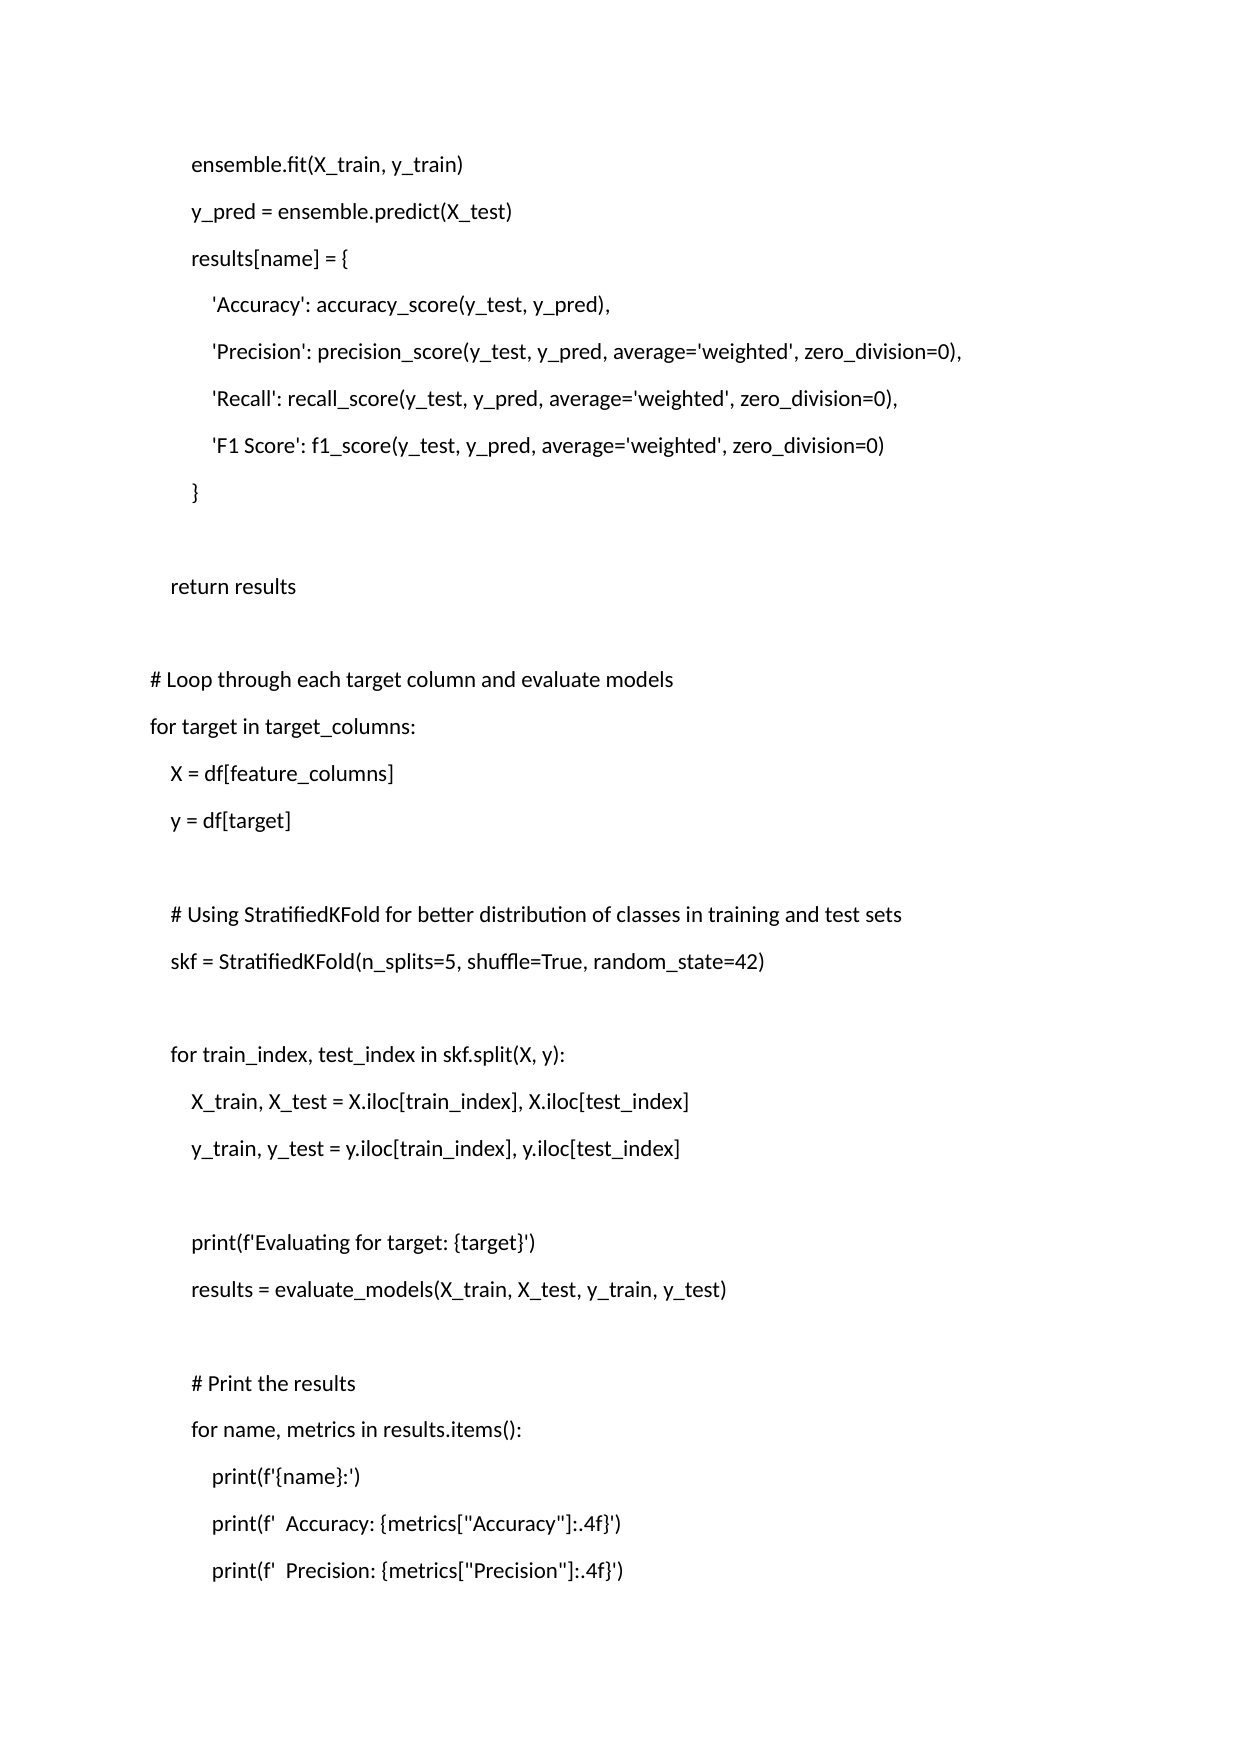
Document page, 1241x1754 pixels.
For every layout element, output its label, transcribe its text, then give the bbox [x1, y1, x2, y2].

text # Loop through each target column and evaluate models [150, 666, 1090, 694]
text # Using StratifiedKFold for better distribution of classes in training and test sets [150, 900, 1090, 928]
text X = df[feature_columns] [150, 759, 1090, 787]
text for target in target_columns: [150, 712, 1090, 741]
text 'Precision': precision_score(y_test, y_pred, average='weighted', zero_division=0), [150, 337, 1090, 366]
text skf = StratifiedKFold(n_splits=5, shuffle=True, random_state=42) [150, 947, 1090, 975]
text results = evaluate_models(X_train, X_test, y_train, y_test) [150, 1275, 1090, 1303]
text y = df[target] [150, 806, 1090, 834]
text 'F1 Score': f1_score(y_test, y_pred, average='weighted', zero_division=0) [150, 431, 1090, 459]
text return results [150, 572, 1090, 600]
text y_pred = ensemble.predict(X_test) [150, 197, 1090, 225]
text ensemble.fit(X_train, y_train) [150, 150, 1090, 178]
text for name, metrics in results.items(): [150, 1416, 1090, 1444]
text X_train, X_test = X.iloc[train_index], X.iloc[test_index] [150, 1087, 1090, 1116]
text results[name] = { [150, 244, 1090, 272]
text } [150, 478, 1090, 506]
text print(f'{name}:') [150, 1462, 1090, 1491]
text y_train, y_test = y.iloc[train_index], y.iloc[test_index] [150, 1134, 1090, 1162]
text print(f'Evaluating for target: {target}') [150, 1228, 1090, 1256]
text print(f' Accuracy: {metrics["Accuracy"]:.4f}') [150, 1509, 1090, 1537]
text for train_index, test_index in skf.split(X, y): [150, 1041, 1090, 1069]
text # Print the results [150, 1369, 1090, 1397]
text print(f' Precision: {metrics["Precision"]:.4f}') [150, 1556, 1090, 1584]
text 'Recall': recall_score(y_test, y_pred, average='weighted', zero_division=0), [150, 384, 1090, 412]
text 'Accuracy': accuracy_score(y_test, y_pred), [150, 291, 1090, 319]
